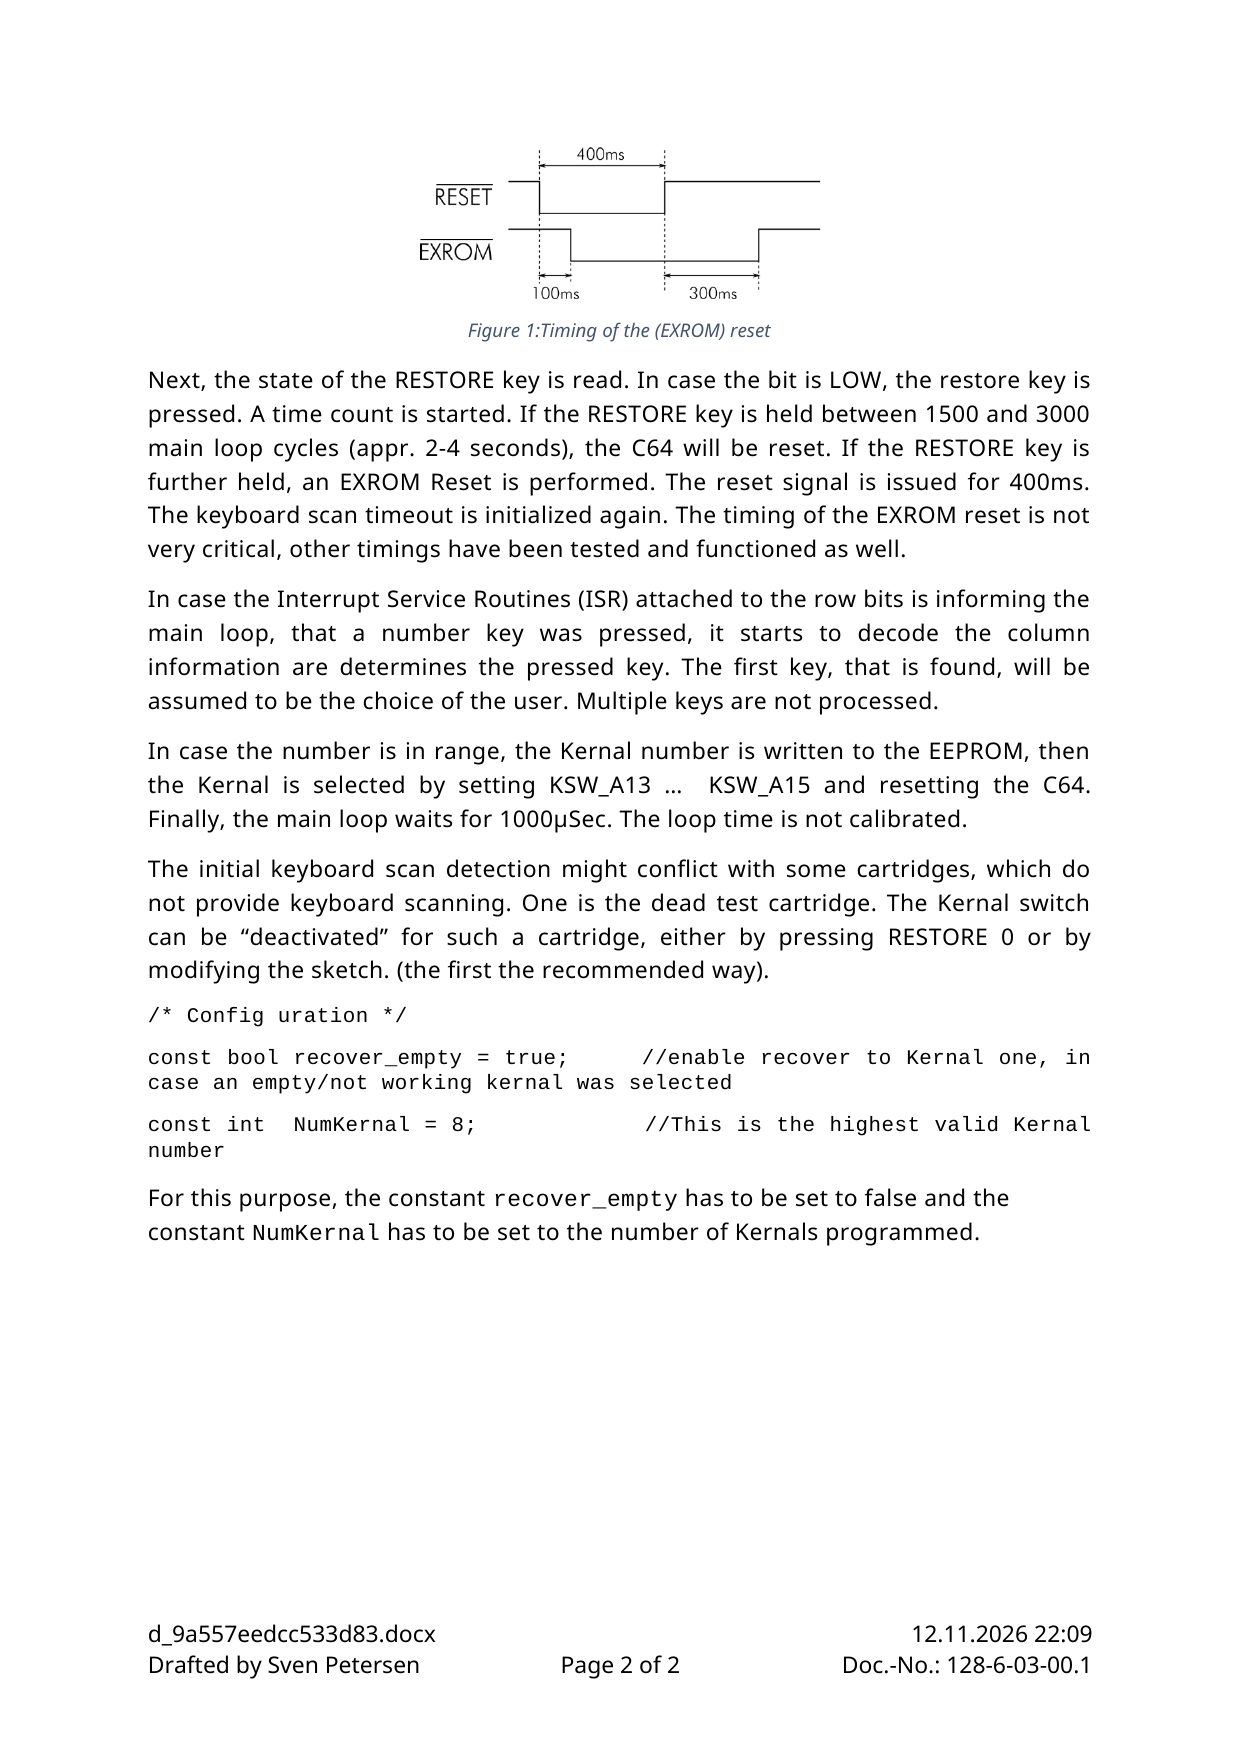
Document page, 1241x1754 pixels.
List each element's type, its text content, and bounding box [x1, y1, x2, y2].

text Next, the state of the RESTORE key is read. In case the bit is LOW, the restore key is pressed. A time count is started. If the RESTORE key is held between 1500 and 3000 main loop cycles (appr. 2-4 seconds), the C64 will be reset. If the RESTORE key is further held, an EXROM Reset is performed. The reset signal is issued for 400ms. The keyboard scan timeout is initialized again. The timing of the EXROM reset is not very critical, other timings have been tested and functioned as well. [148, 364, 1093, 564]
text /* Config uration */ [148, 1004, 1093, 1028]
text The initial keyboard scan detection might conflict with some cartridges, which do not provide keyboard scanning. One is the dead test cartridge. The Kernal switch can be “deactivated” for such a cartridge, either by pressing RESTORE 0 or by modifying the sketch. (the first the recommended way). [148, 853, 1093, 985]
text const int NumKernal = 8; //This is the highest valid Kernal number [148, 1114, 1093, 1164]
text const bool recover_empty = true; //enable recover to Kernal one, in case an empty/not working kernal was selected [148, 1047, 1093, 1096]
text For this purpose, the constant recover_empty has to be set to false and the constant NumKernal has to be set to the number of Kernals programmed. [148, 1182, 1093, 1247]
text In case the Interrupt Service Routines (ISR) attached to the row bits is informing the main loop, that a number key was pressed, it starts to decode the column information are determines the pressed key. The first key, that is found, will be assumed to be the choice of the user. Multiple keys are not processed. [148, 583, 1093, 716]
picture [420, 147, 821, 299]
text Figure 1:Timing of the (EXROM) reset [148, 318, 1093, 343]
text In case the number is in range, the Kernal number is written to the EEPROM, then the Kernal is selected by setting KSW_A13 … KSW_A15 and resetting the C64. Finally, the main loop waits for 1000µSec. The loop time is not calibrated. [148, 735, 1093, 834]
